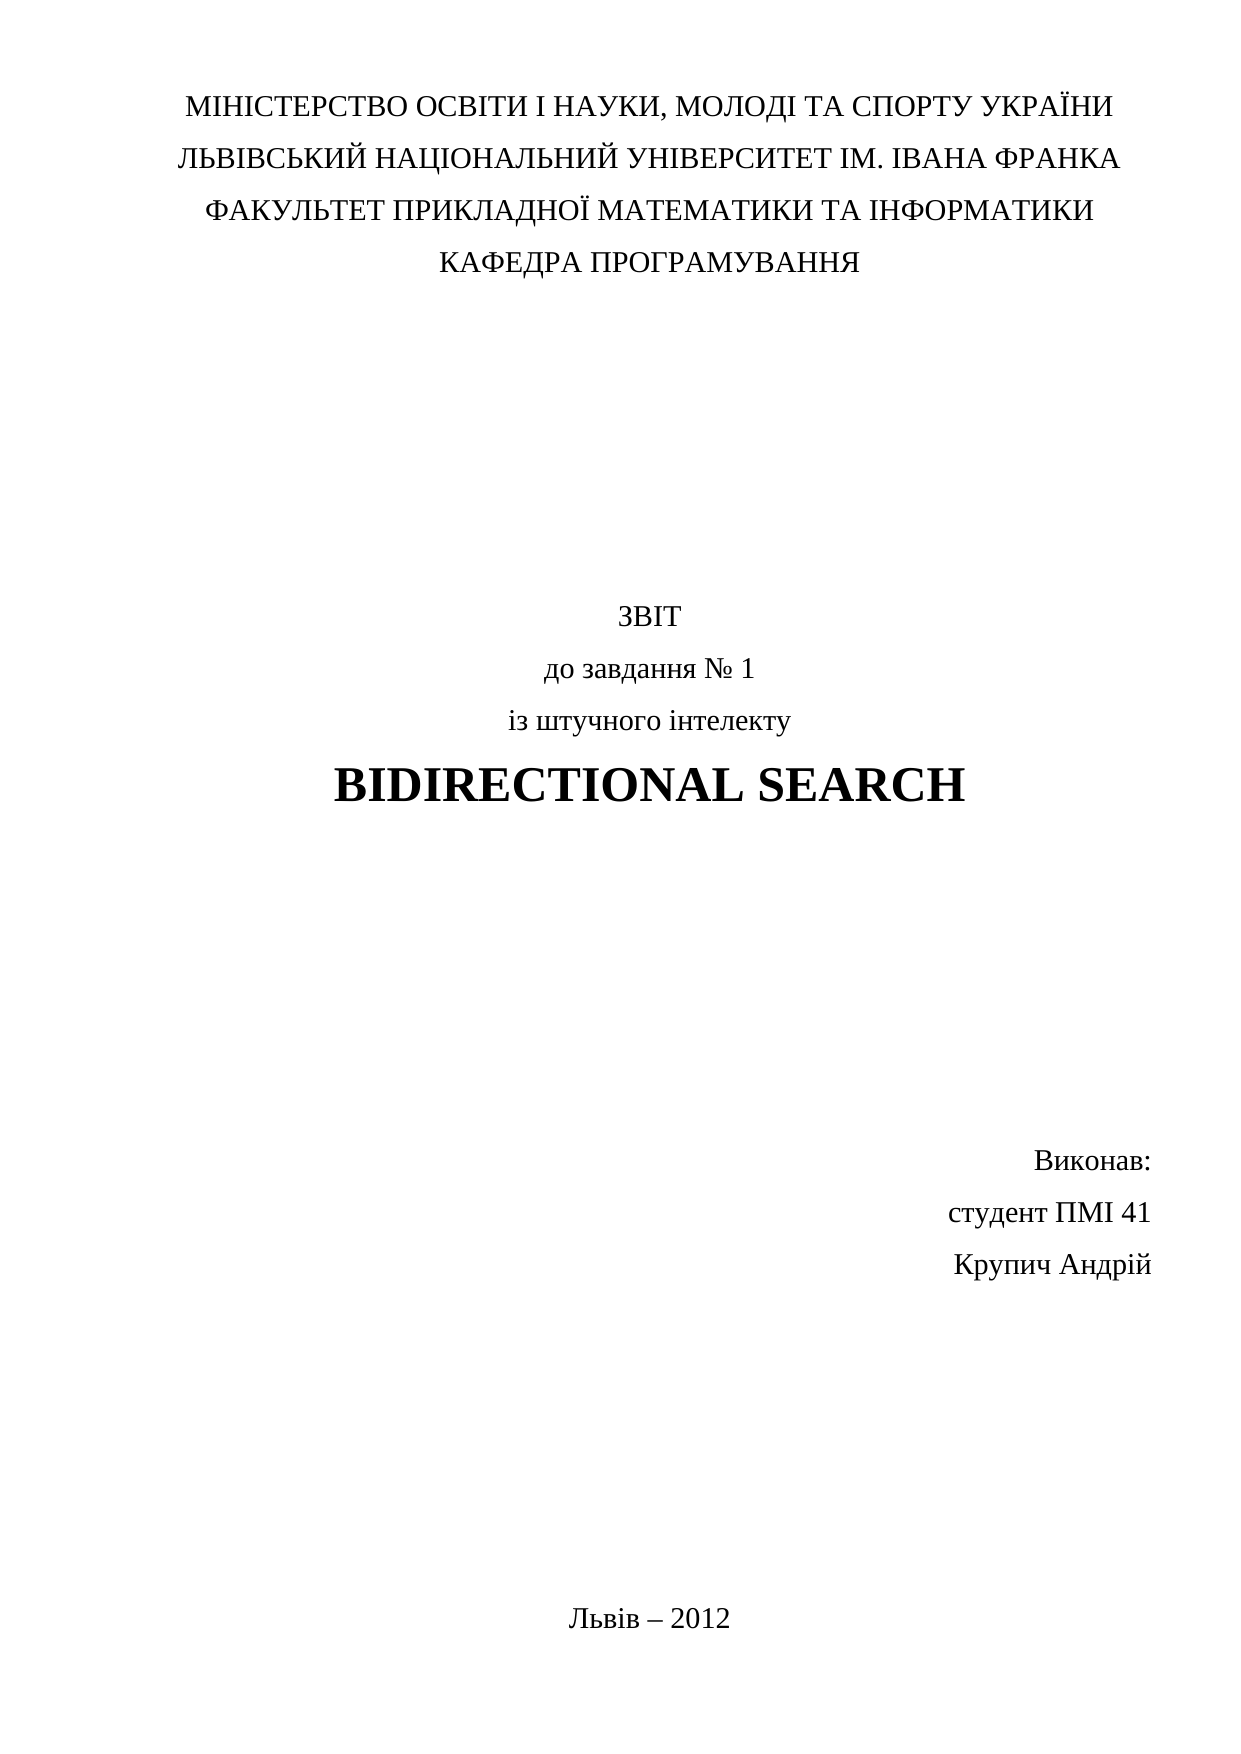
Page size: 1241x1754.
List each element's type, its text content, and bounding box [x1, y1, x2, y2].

text студент ПМІ 41 [148, 1194, 1152, 1229]
text BIDIRECTIONAL SEARCH [148, 754, 1152, 812]
text Львів – 2012 [148, 1600, 1152, 1635]
text Крупич Андрій [148, 1246, 1152, 1281]
text до завдання № 1 [148, 650, 1152, 685]
text Виконав: [148, 1142, 1152, 1177]
text ЛЬВІВСЬКИЙ НАЦІОНАЛЬНИЙ УНІВЕРСИТЕТ ІМ. ІВАНА ФРАНКА [148, 141, 1152, 175]
text МІНІСТЕРСТВО ОСВІТИ І НАУКИ, МОЛОДІ ТА СПОРТУ УКРАЇНИ [148, 88, 1152, 123]
text КАФЕДРА ПРОГРАМУВАННЯ [148, 244, 1152, 279]
text ФАКУЛЬТЕТ ПРИКЛАДНОЇ МАТЕМАТИКИ ТА ІНФОРМАТИКИ [148, 192, 1152, 227]
text із штучного інтелекту [148, 702, 1152, 737]
text ЗВІТ [148, 598, 1152, 633]
